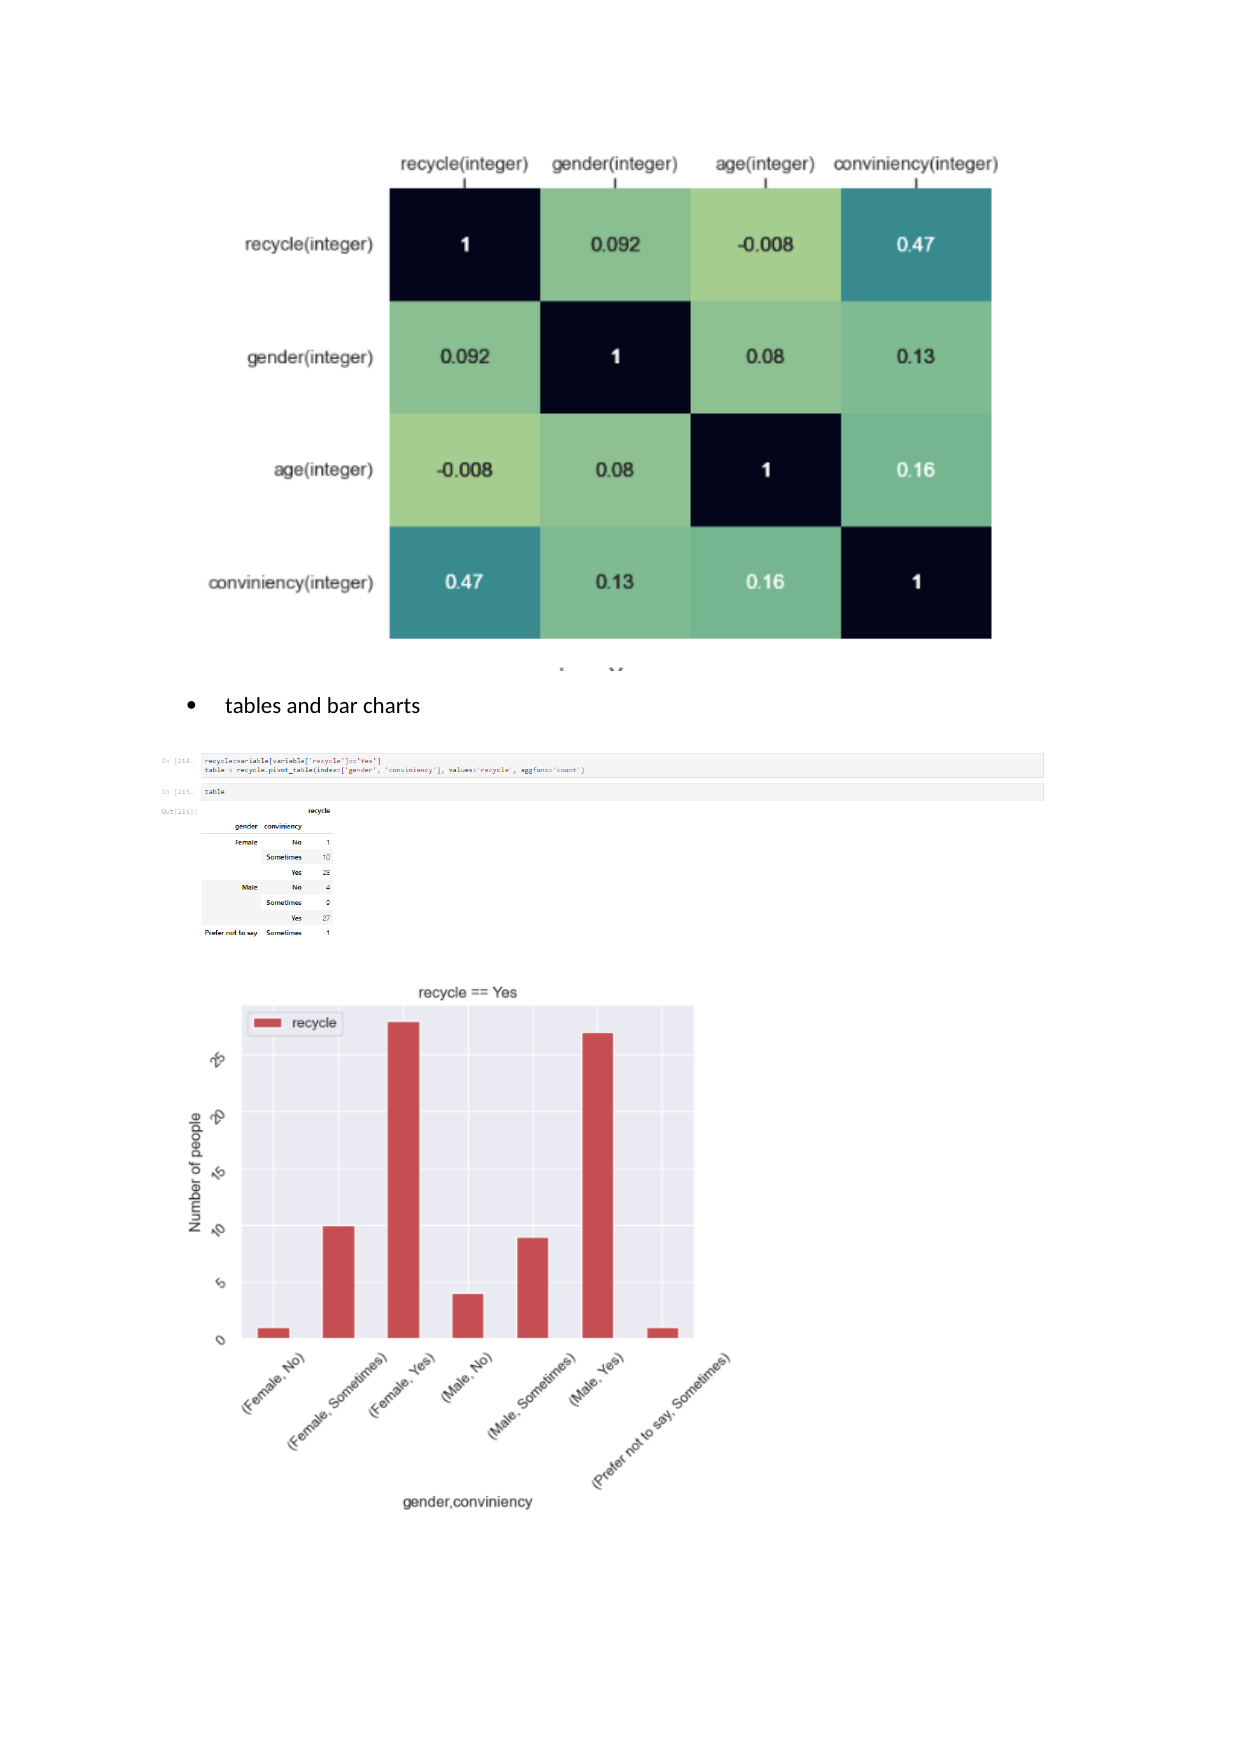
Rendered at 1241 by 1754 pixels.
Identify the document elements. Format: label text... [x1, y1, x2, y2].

picture [150, 971, 786, 1522]
list tables and bar charts [187, 691, 1090, 719]
picture [150, 740, 1050, 951]
picture [150, 150, 1050, 671]
